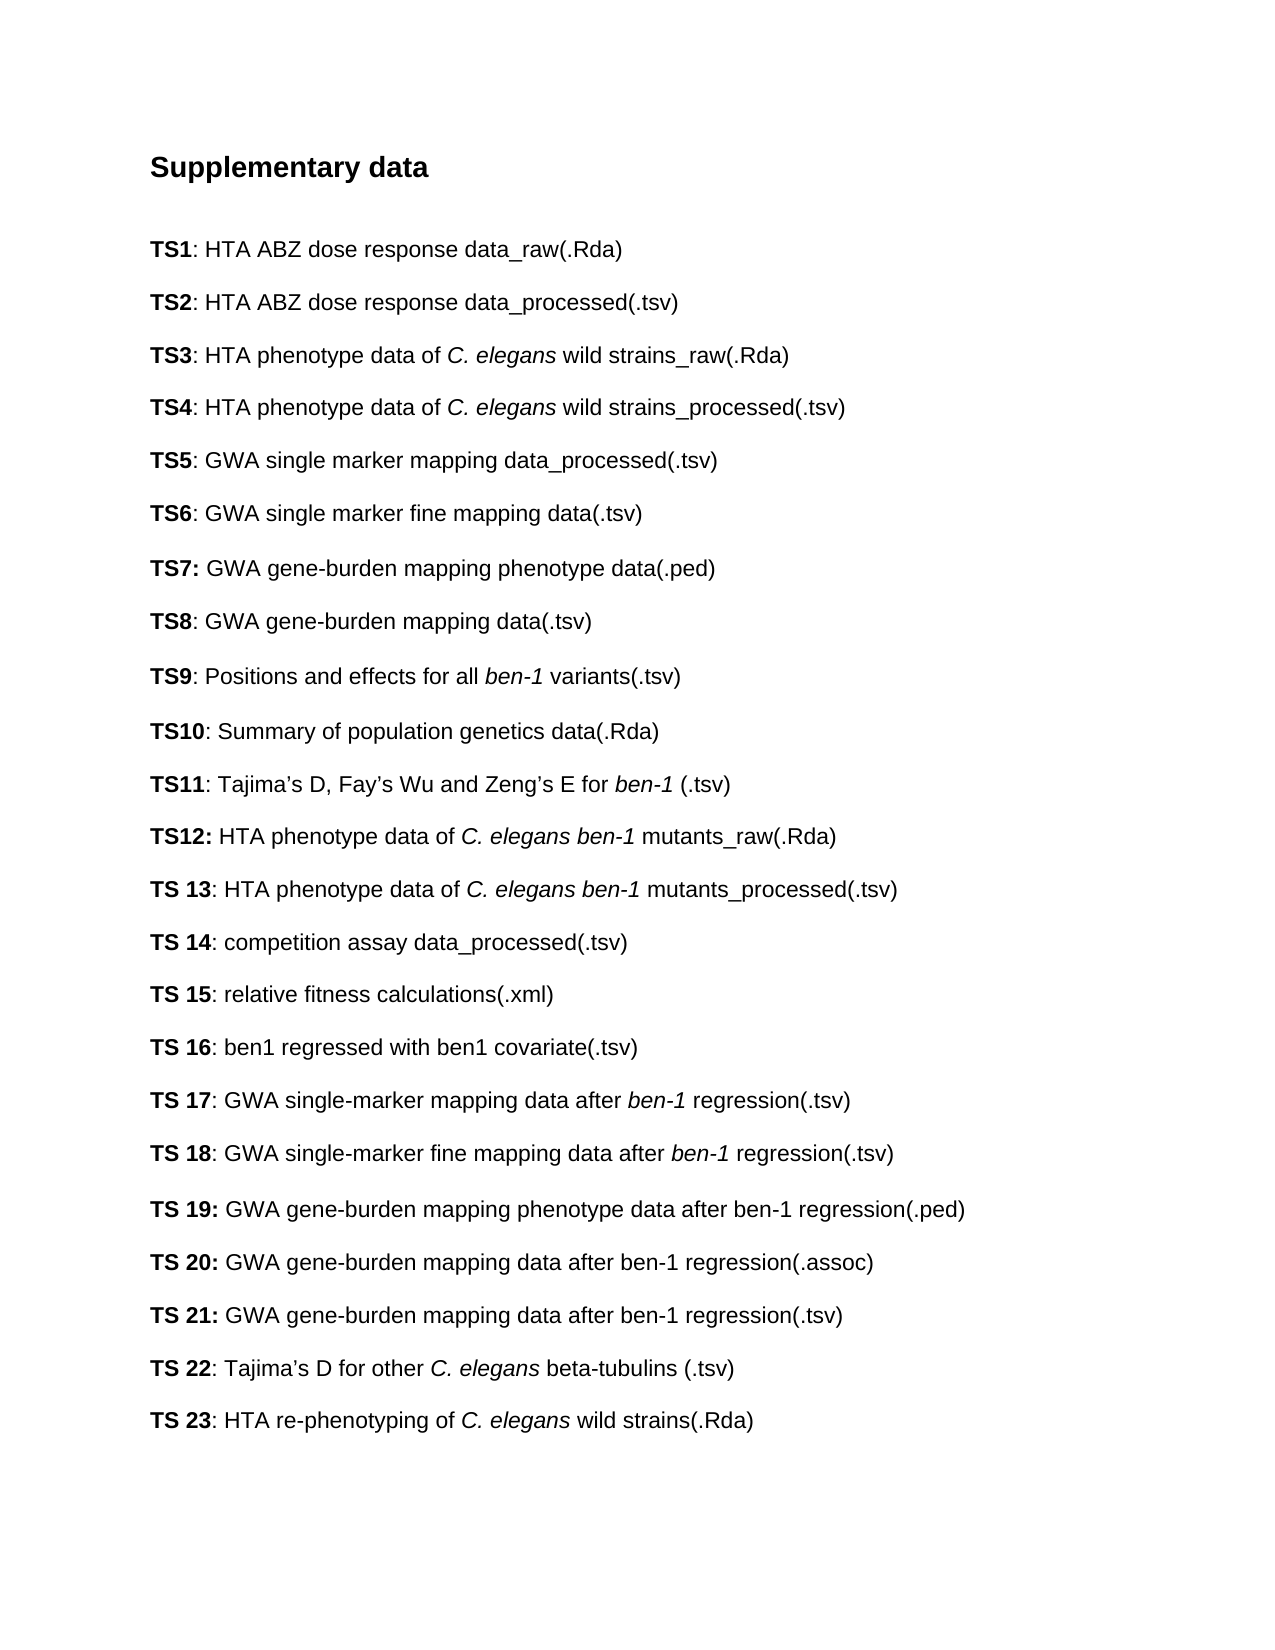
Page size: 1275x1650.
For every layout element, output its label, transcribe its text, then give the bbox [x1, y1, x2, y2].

text TS 17: GWA single-marker mapping data after ben-1 regression(.tsv) [150, 1087, 1125, 1113]
text TS 22: Tajima’s D for other C. elegans beta-tubulins (.tsv) [150, 1354, 1125, 1381]
text TS 16: ben1 regressed with ben1 covariate(.tsv) [150, 1034, 1125, 1060]
text TS4: HTA phenotype data of C. elegans wild strains_processed(.tsv) [150, 394, 1125, 421]
text TS5: GWA single marker mapping data_processed(.tsv) [150, 447, 1125, 473]
text TS 14: competition assay data_processed(.tsv) [150, 929, 1125, 955]
text TS 20: GWA gene-burden mapping data after ben-1 regression(.assoc) [150, 1249, 1125, 1275]
text TS10: Summary of population genetics data(.Rda) [150, 718, 1125, 744]
text TS 15: relative fitness calculations(.xml) [150, 981, 1125, 1008]
text TS9: Positions and effects for all ben-1 variants(.tsv) [150, 663, 1125, 689]
text TS 21: GWA gene-burden mapping data after ben-1 regression(.tsv) [150, 1302, 1125, 1328]
text TS 13: HTA phenotype data of C. elegans ben-1 mutants_processed(.tsv) [150, 876, 1125, 902]
text TS11: Tajima’s D, Fay’s Wu and Zeng’s E for ben-1 (.tsv) [150, 771, 1125, 797]
text TS12: HTA phenotype data of C. elegans ben-1 mutants_raw(.Rda) [150, 823, 1125, 849]
text TS3: HTA phenotype data of C. elegans wild strains_raw(.Rda) [150, 342, 1125, 368]
text TS1: HTA ABZ dose response data_raw(.Rda) [150, 236, 1125, 263]
text TS6: GWA single marker fine mapping data(.tsv) [150, 500, 1125, 526]
text TS8: GWA gene-burden mapping data(.tsv) [150, 608, 1125, 634]
text TS 18: GWA single-marker fine mapping data after ben-1 regression(.tsv) [150, 1139, 1125, 1166]
text TS7: GWA gene-burden mapping phenotype data(.ped) [150, 555, 1125, 581]
text TS 23: HTA re-phenotyping of C. elegans wild strains(.Rda) [150, 1407, 1125, 1433]
text TS2: HTA ABZ dose response data_processed(.tsv) [150, 289, 1125, 315]
text TS 19: GWA gene-burden mapping phenotype data after ben-1 regression(.ped) [150, 1196, 1125, 1223]
text Supplementary data [150, 150, 1125, 183]
